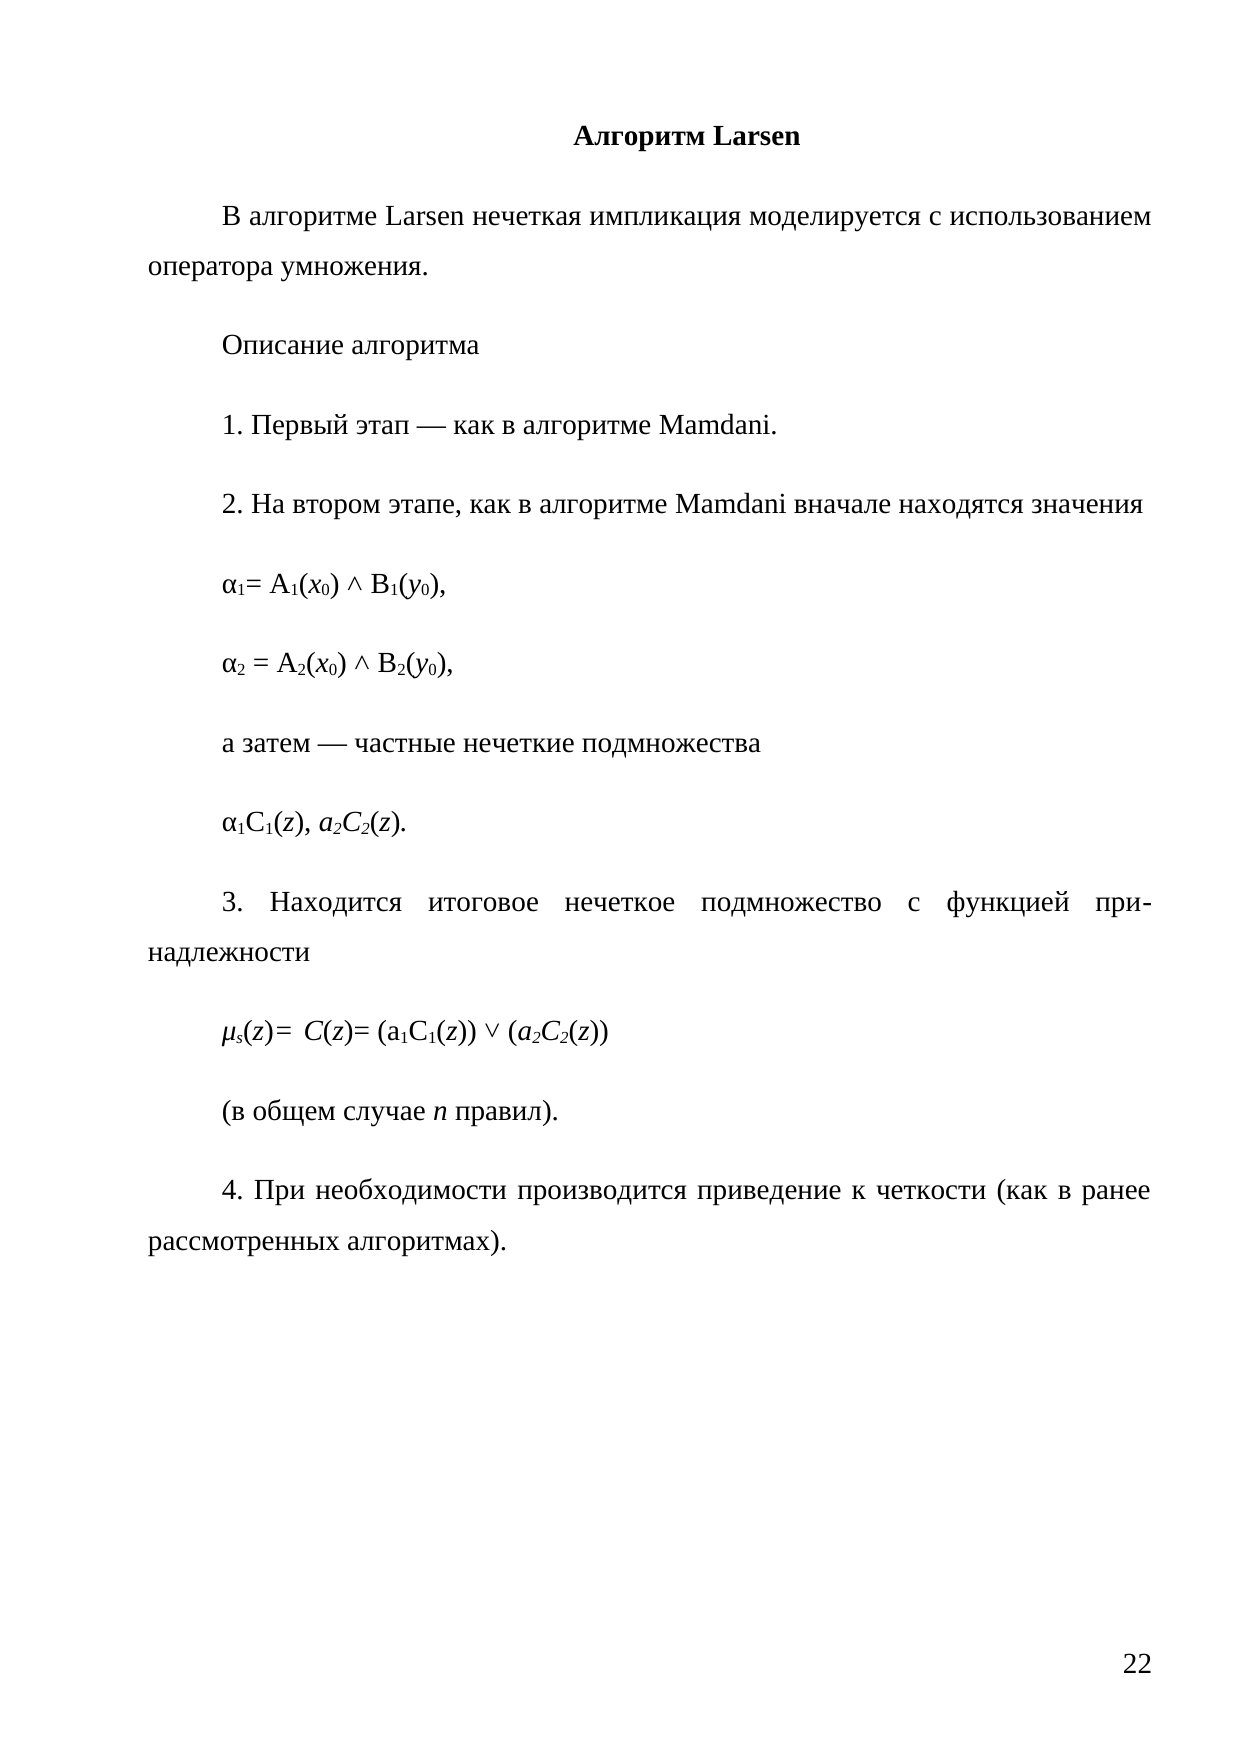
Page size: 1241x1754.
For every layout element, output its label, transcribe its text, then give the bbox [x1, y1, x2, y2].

text 4. При необходимости производится приведение к четкости (как в ранее рассмотренных алгоритмах). [148, 1172, 1152, 1256]
text Алгоритм Larsen [148, 118, 1152, 152]
text α1C1(z), a2C2(z). [148, 804, 1152, 838]
text Описание алгоритма [148, 327, 1152, 361]
text 3. Находится итоговое нечеткое подмножество с функцией принадлежности [148, 884, 1152, 968]
text α1= A1(x0) ˄ B1(y0), [148, 566, 1152, 599]
text μs(z)= С(z)= (a1C1(z)) ˅ (a2C2(z)) [148, 1013, 1152, 1047]
text α2 = А2(x0) ˄ В2(y0), [148, 645, 1152, 679]
text 1. Первый этап — как в алгоритме Mamdani. [148, 407, 1152, 440]
text (в общем случае n правил). [148, 1093, 1152, 1127]
text а затем — частные нечеткие подмножества [148, 725, 1152, 758]
text 2. На втором этапе, как в алгоритме Mamdani вначале находятся значения [148, 486, 1152, 520]
text В алгоритме Larsen нечеткая импликация моделируется с использованием оператора умножения. [148, 198, 1152, 281]
